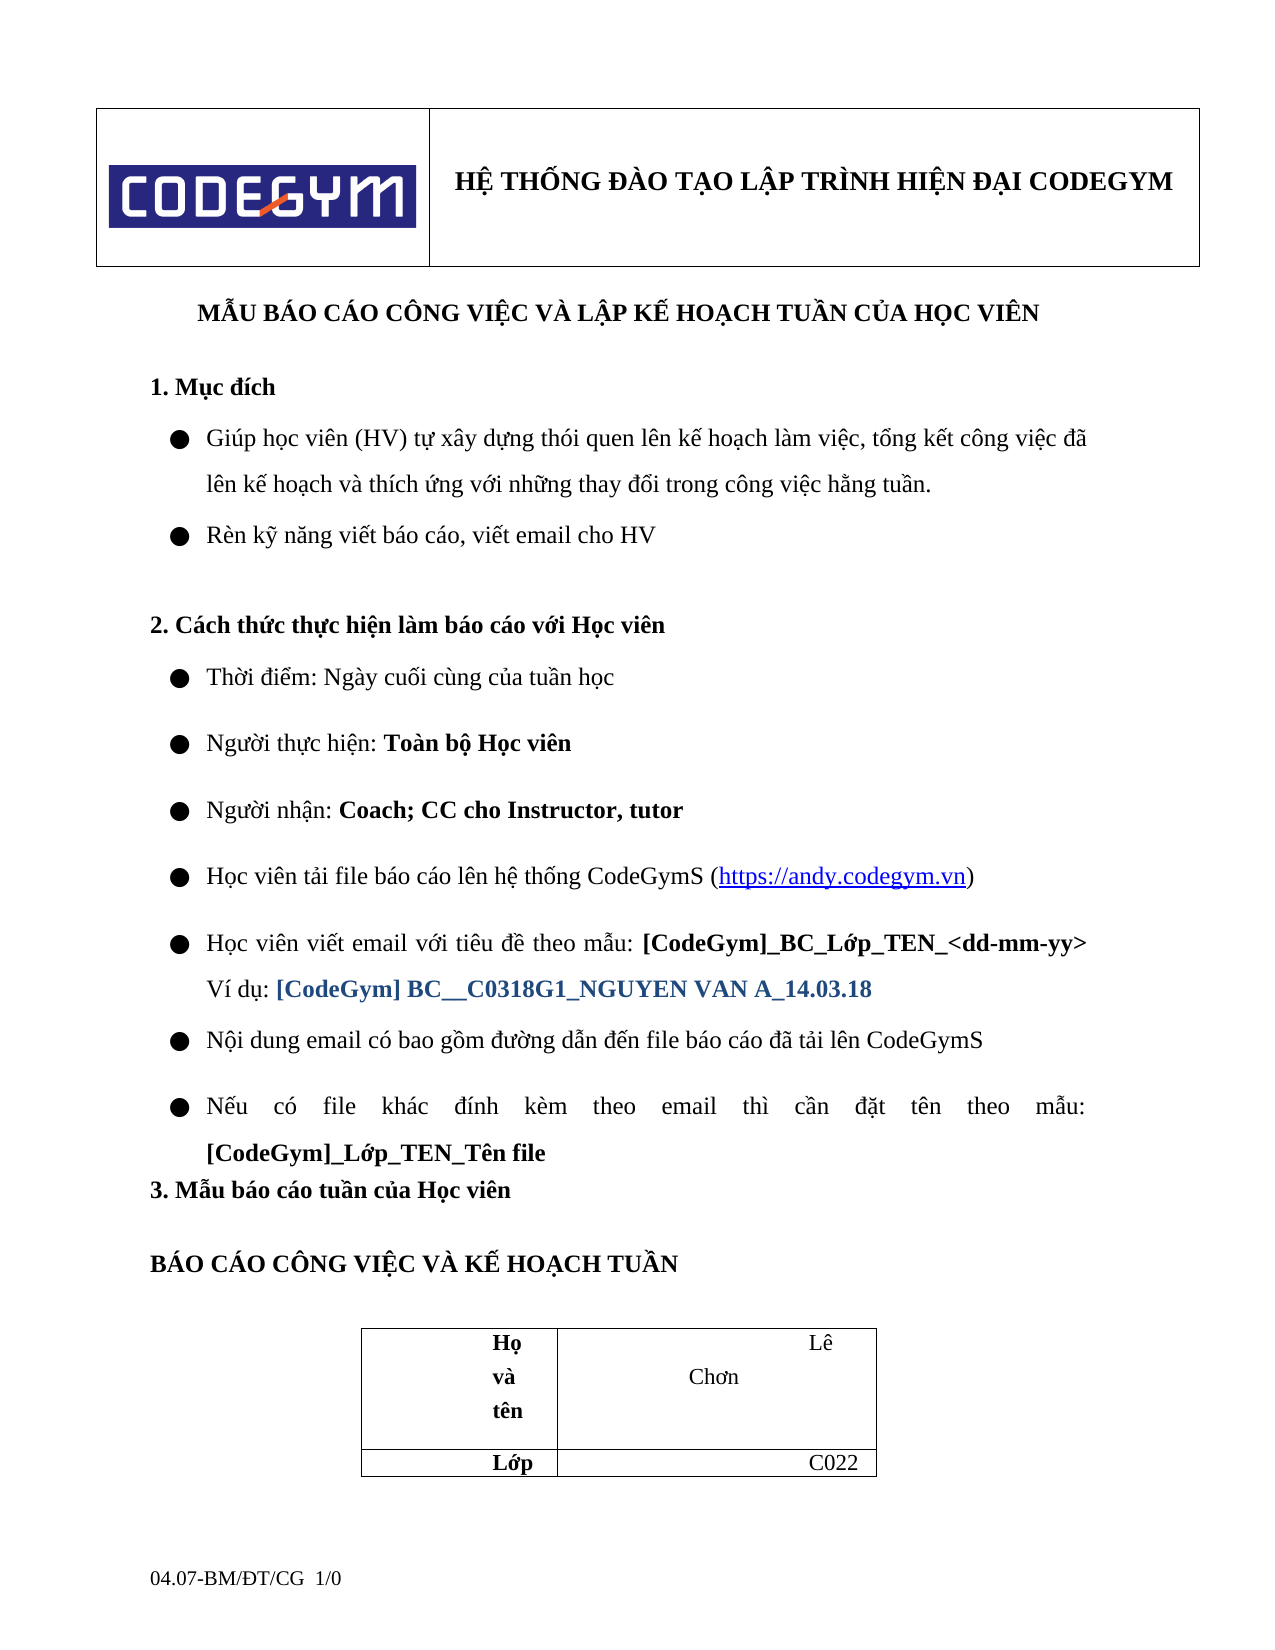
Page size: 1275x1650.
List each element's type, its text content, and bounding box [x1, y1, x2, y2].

list Học viên tải file báo cáo lên hệ thống CodeGymS (https://andy.codegym.vn) [169, 848, 1087, 899]
table_header Họ và tên [362, 1329, 557, 1448]
list Nội dung email có bao gồm đường dẫn đến file báo cáo đã tải lên CodeGymS [169, 1011, 1087, 1062]
list Học viên viết email với tiêu đề theo mẫu: [CodeGym]_BC_Lớp_TEN_<dd-mm-yy> Ví dụ: [CodeGym] BC__C0318G1_NGUYEN VAN A_14.03.18 [169, 914, 1087, 1003]
table_header Lê Chơn [558, 1329, 876, 1448]
picture [108, 165, 417, 228]
list Rèn kỹ năng viết báo cáo, viết email cho HV [169, 507, 1087, 558]
text MẪU BÁO CÁO CÔNG VIỆC VÀ LẬP KẾ HOẠCH TUẦN CỦA HỌC VIÊN [150, 298, 1087, 327]
table_cell C0222H1 [558, 1450, 876, 1476]
text 3. Mẫu báo cáo tuần của Học viên [150, 1175, 1087, 1204]
list Thời điểm: Ngày cuối cùng của tuần học [169, 648, 1087, 699]
text BÁO CÁO CÔNG VIỆC VÀ KẾ HOẠCH TUẦN [150, 1249, 1087, 1278]
list Người thực hiện: Toàn bộ Học viên [169, 714, 1087, 766]
subtitle 2. Cách thức thực hiện làm báo cáo với Học viên [150, 611, 1087, 639]
list Giúp học viên (HV) tự xây dựng thói quen lên kế hoạch làm việc, tổng kết công việc đã lên kế hoạch và thích ứng với những thay đổi trong công việc hằng tuần. [169, 410, 1087, 498]
table_cell Lớp [362, 1450, 557, 1476]
list Nếu có file khác đính kèm theo email thì cần đặt tên theo mẫu: [CodeGym]_Lớp_TEN_Tên file [169, 1078, 1087, 1166]
subtitle 1. Mục đích [150, 372, 1087, 401]
list Người nhận: Coach; CC cho Instructor, tutor [169, 781, 1087, 832]
